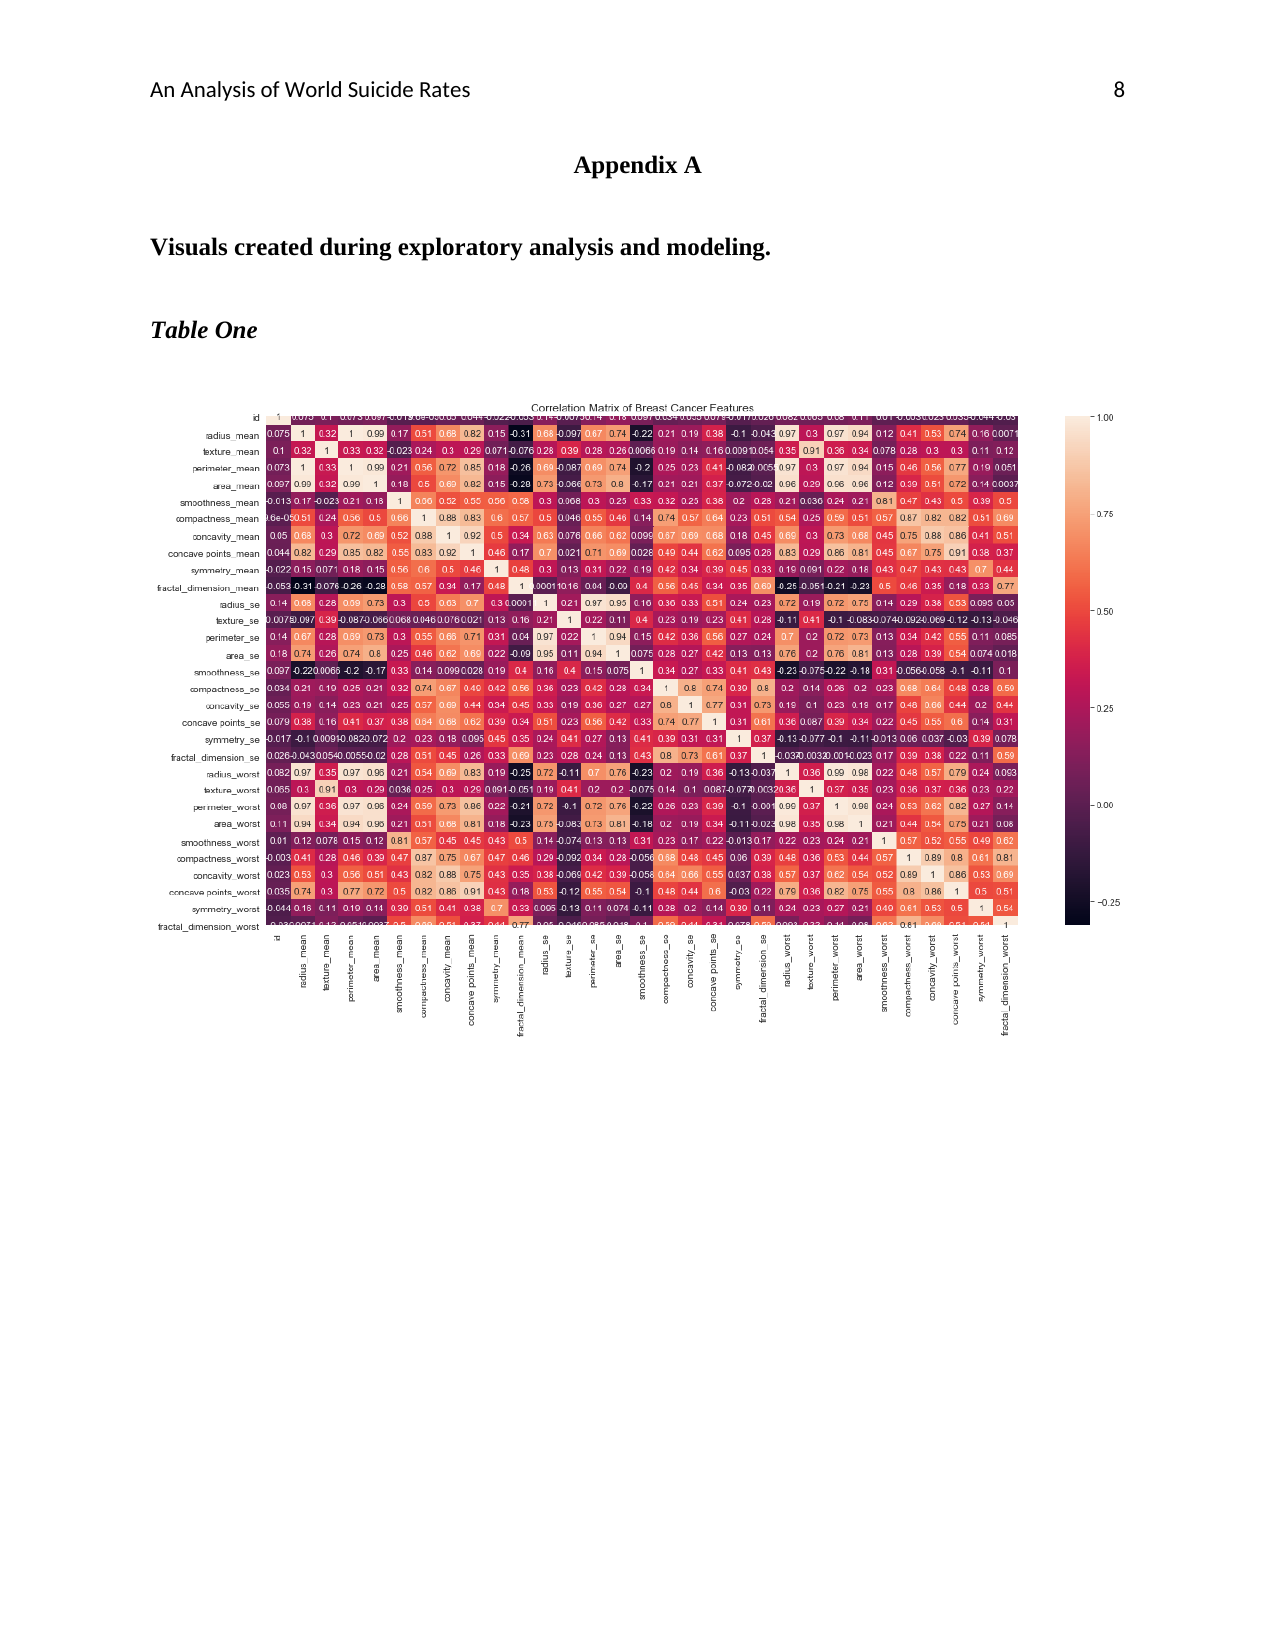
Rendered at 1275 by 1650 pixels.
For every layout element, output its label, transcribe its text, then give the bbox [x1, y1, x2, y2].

picture [150, 397, 1125, 1041]
text Appendix A [150, 150, 1125, 179]
text Table One [150, 315, 1125, 344]
text Visuals created during exploratory analysis and modeling. [150, 232, 1125, 261]
